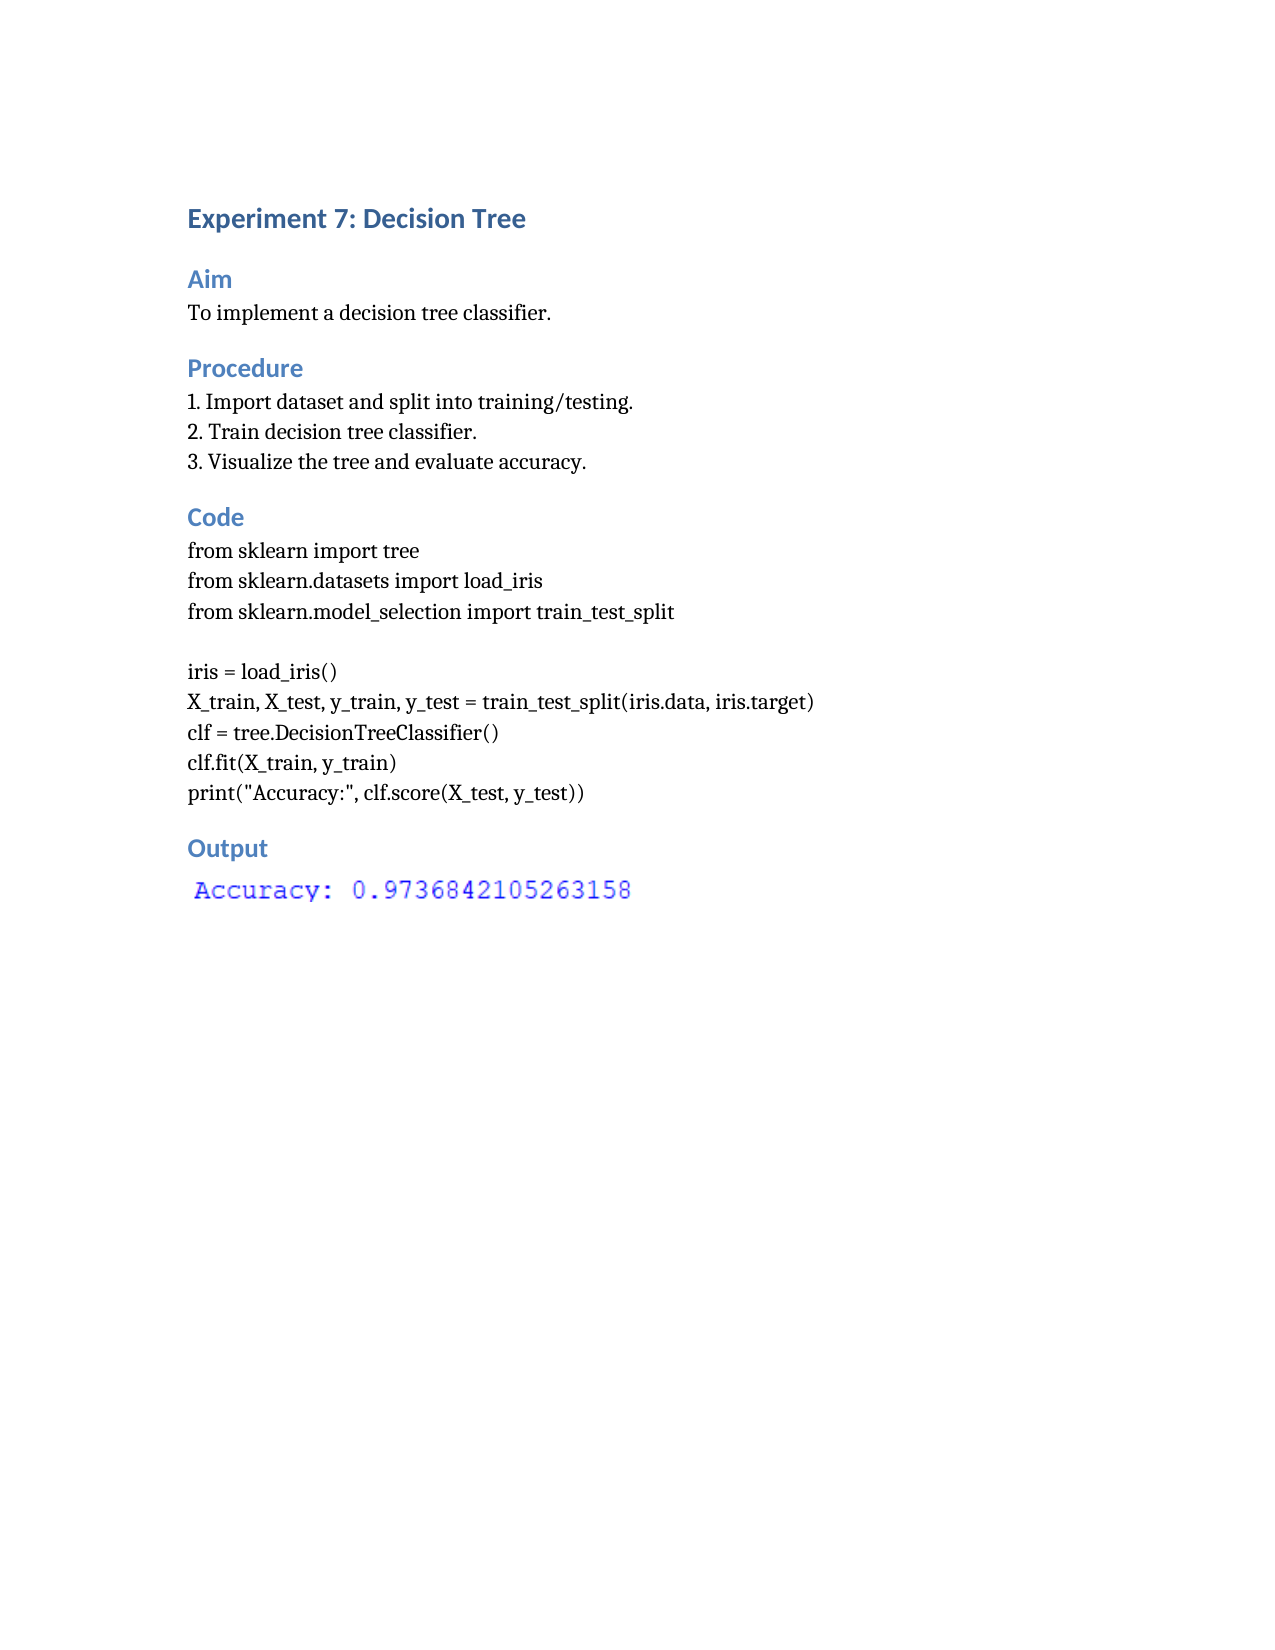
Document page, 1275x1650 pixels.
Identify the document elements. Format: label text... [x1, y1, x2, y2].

text To implement a decision tree classifier. [187, 300, 1087, 326]
picture [187, 868, 722, 902]
text from sklearn import tree from sklearn.datasets import load_iris from sklearn.model_selection import train_test_split iris = load_iris() X_train, X_test, y_train, y_test = train_test_split(iris.data, iris.target) clf = tree.DecisionTreeClassifier() clf.fit(X_train, y_train) print("Accuracy:", clf.score(X_test, y_test)) [187, 538, 1087, 806]
subtitle Aim [187, 262, 1087, 295]
subtitle Experiment 7: Decision Tree [187, 200, 1087, 236]
text 1. Import dataset and split into training/testing. 2. Train decision tree classifier. 3. Visualize the tree and evaluate accuracy. [187, 389, 1087, 475]
subtitle Output [187, 831, 1087, 864]
subtitle Code [187, 500, 1087, 533]
subtitle Procedure [187, 351, 1087, 384]
